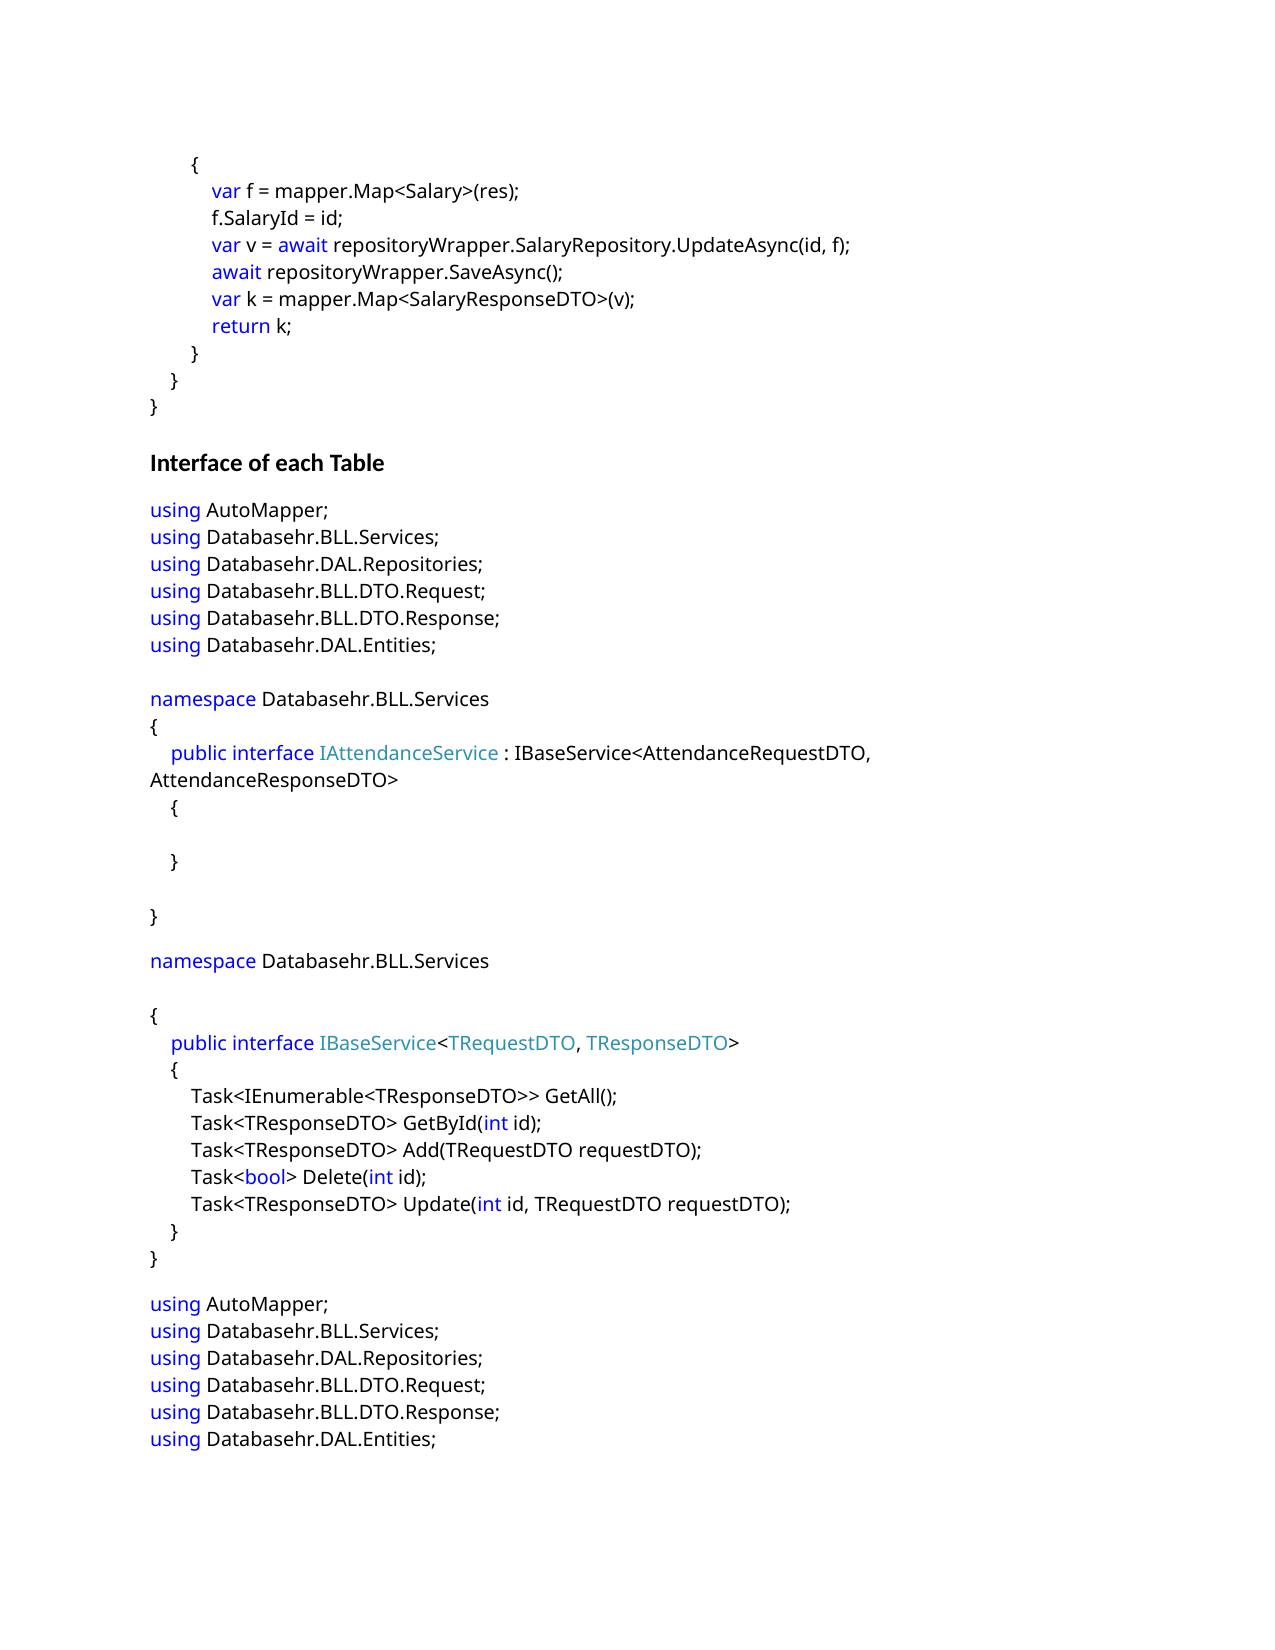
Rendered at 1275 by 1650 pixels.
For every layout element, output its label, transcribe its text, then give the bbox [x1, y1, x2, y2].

text { [150, 1056, 1125, 1083]
text } [150, 1218, 1125, 1244]
text using Databasehr.DAL.Entities; [150, 1425, 1125, 1452]
text } [150, 847, 1125, 874]
text Task<IEnumerable<TResponseDTO>> GetAll(); [150, 1083, 1125, 1110]
text f.SalaryId = id; [150, 204, 1125, 231]
text Task<TResponseDTO> Update(int id, TRequestDTO requestDTO); [150, 1191, 1125, 1218]
text Task<bool> Delete(int id); [150, 1164, 1125, 1191]
text namespace Databasehr.BLL.Services [150, 685, 1125, 712]
text using Databasehr.BLL.Services; [150, 523, 1125, 550]
text public interface IBaseService<TRequestDTO, TResponseDTO> [150, 1029, 1125, 1056]
text var f = mapper.Map<Salary>(res); [150, 177, 1125, 204]
text } [150, 1244, 1125, 1272]
text using AutoMapper; [150, 1290, 1125, 1317]
text { [150, 712, 1125, 739]
text { [150, 1002, 1125, 1029]
text using Databasehr.BLL.DTO.Response; [150, 604, 1125, 631]
text } [150, 339, 1125, 366]
text Task<TResponseDTO> Add(TRequestDTO requestDTO); [150, 1137, 1125, 1164]
text { [150, 150, 1125, 177]
text using Databasehr.DAL.Repositories; [150, 550, 1125, 577]
text var v = await repositoryWrapper.SalaryRepository.UpdateAsync(id, f); [150, 231, 1125, 258]
text await repositoryWrapper.SaveAsync(); [150, 258, 1125, 285]
text } [150, 902, 1125, 929]
text var k = mapper.Map<SalaryResponseDTO>(v); [150, 285, 1125, 312]
text using Databasehr.BLL.DTO.Response; [150, 1398, 1125, 1425]
text return k; [150, 312, 1125, 339]
text using Databasehr.BLL.DTO.Request; [150, 1371, 1125, 1398]
text public interface IAttendanceService : IBaseService<AttendanceRequestDTO, AttendanceResponseDTO> [150, 739, 1125, 793]
text using AutoMapper; [150, 496, 1125, 523]
text Task<TResponseDTO> GetById(int id); [150, 1110, 1125, 1137]
text using Databasehr.BLL.DTO.Request; [150, 577, 1125, 604]
text using Databasehr.DAL.Entities; [150, 631, 1125, 658]
text namespace Databasehr.BLL.Services [150, 948, 1125, 975]
text } [150, 366, 1125, 393]
text using Databasehr.DAL.Repositories; [150, 1344, 1125, 1371]
text } [150, 393, 1125, 420]
text using Databasehr.BLL.Services; [150, 1317, 1125, 1344]
text Interface of each Table [150, 447, 1125, 477]
text { [150, 793, 1125, 820]
